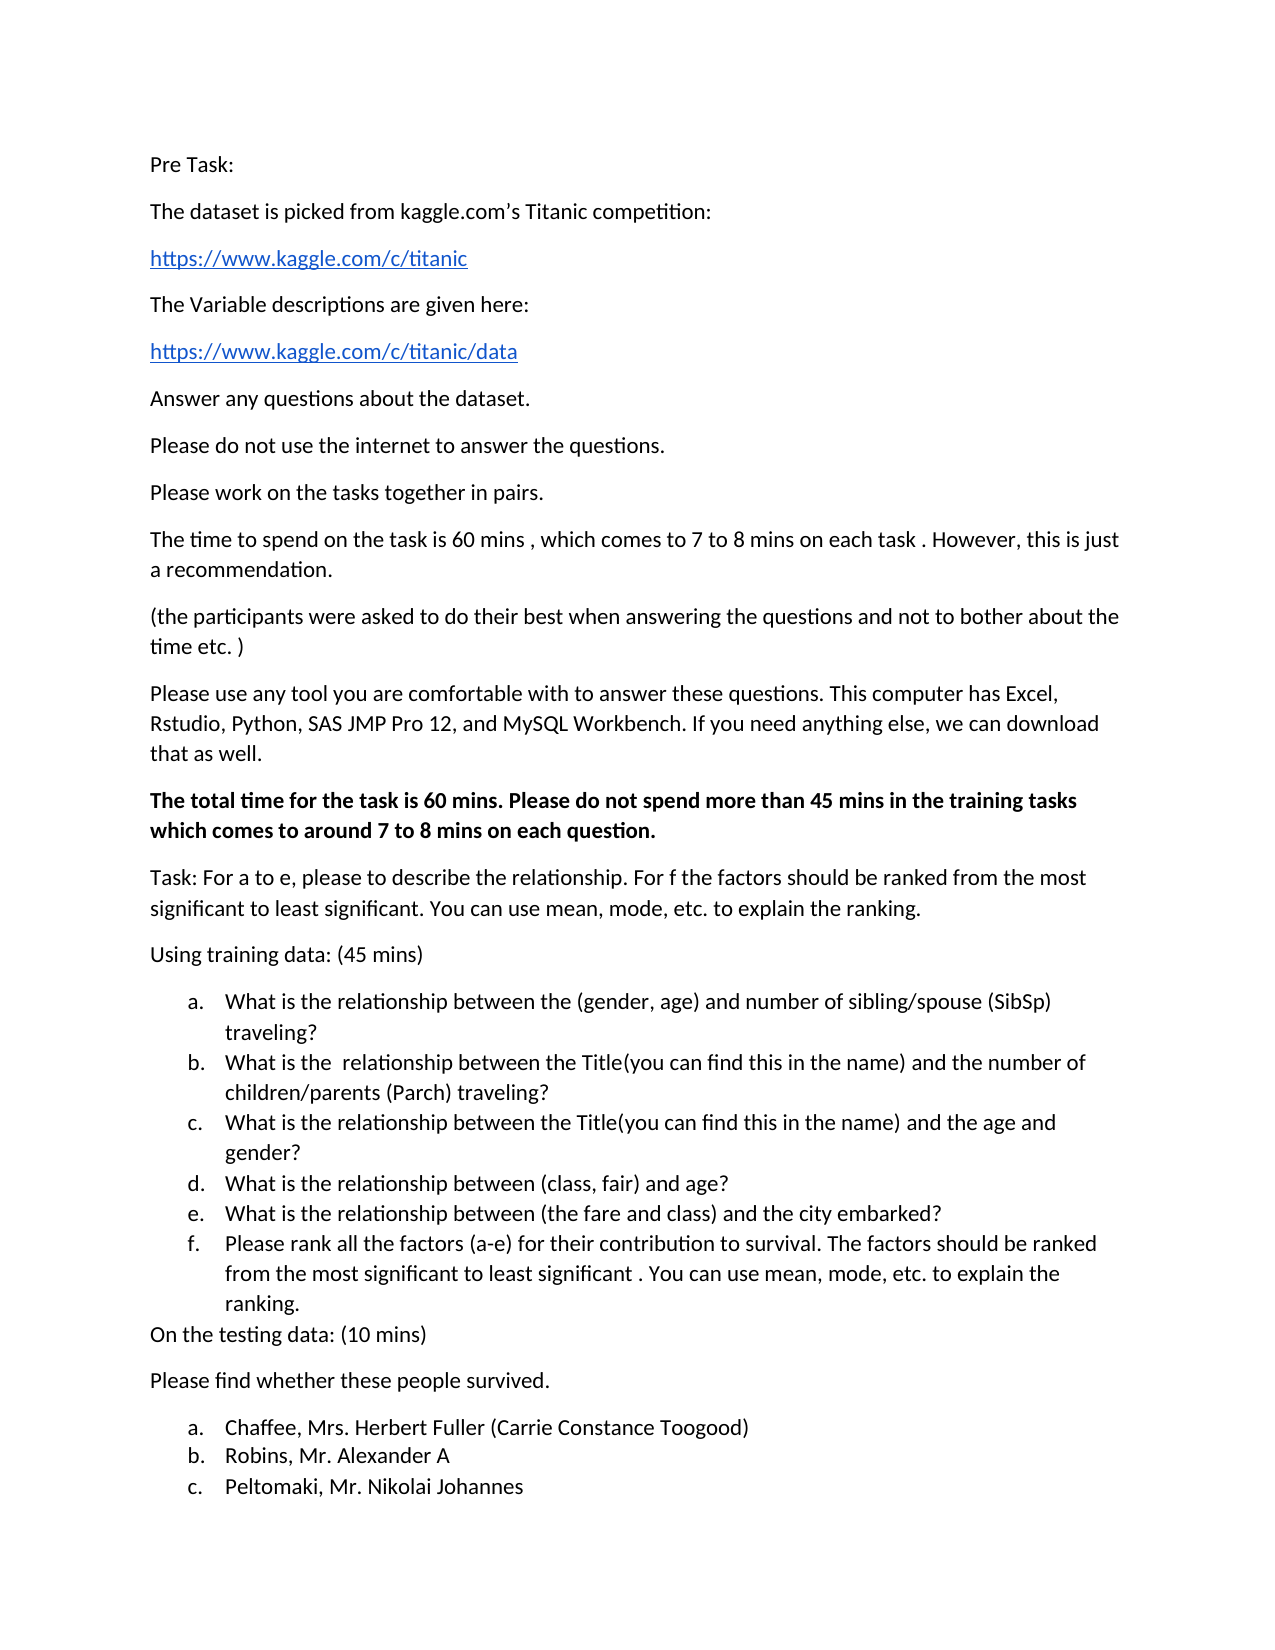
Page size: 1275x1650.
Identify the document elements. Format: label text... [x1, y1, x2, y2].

list Robins, Mr. Alexander A [187, 1442, 1125, 1469]
text Task: For a to e, please to describe the relationship. For f the factors should be ranked from the most significant to least significant. You can use mean, mode, etc. to explain the ranking. [150, 863, 1125, 922]
list Peltomaki, Mr. Nikolai Johannes [187, 1472, 1125, 1500]
text The Variable descriptions are given here: [150, 291, 1125, 319]
list What is the relationship between (class, fair) and age? [187, 1169, 1125, 1197]
text Using training data: (45 mins) [150, 941, 1125, 969]
list What is the relationship between (the fare and class) and the city embarked? [187, 1199, 1125, 1227]
text (the participants were asked to do their best when answering the questions and not to bother about the time etc. ) [150, 602, 1125, 660]
text Please do not use the internet to answer the questions. [150, 431, 1125, 459]
text The time to spend on the task is 60 mins , which comes to 7 to 8 mins on each task . However, this is just a recommendation. [150, 525, 1125, 583]
text The total time for the task is 60 mins. Please do not spend more than 45 mins in the training tasks which comes to around 7 to 8 mins on each question. [150, 786, 1125, 845]
text The dataset is picked from kaggle.com’s Titanic competition: [150, 197, 1125, 225]
text Please use any tool you are comfortable with to answer these questions. This computer has Excel, Rstudio, Python, SAS JMP Pro 12, and MySQL Workbench. If you need anything else, we can download that as well. [150, 679, 1125, 768]
list What is the relationship between the Title(you can find this in the name) and the age and gender? [187, 1108, 1125, 1167]
text Please find whether these people survived. [150, 1367, 1125, 1395]
text https://www.kaggle.com/c/titanic [150, 244, 1125, 272]
list What is the relationship between the (gender, age) and number of sibling/spouse (SibSp) traveling? [187, 987, 1125, 1046]
text https://www.kaggle.com/c/titanic/data [150, 337, 1125, 366]
list Please rank all the factors (a-e) for their contribution to survival. The factors should be ranked from the most significant to least significant . You can use mean, mode, etc. to explain the ranking. [187, 1229, 1125, 1318]
text On the testing data: (10 mins) [150, 1320, 1125, 1348]
text Pre Task: [150, 150, 1125, 178]
list Chaffee, Mrs. Herbert Fuller (Carrie Constance Toogood) [187, 1413, 1125, 1442]
text Please work on the tasks together in pairs. [150, 478, 1125, 506]
list What is the relationship between the Title(you can find this in the name) and the number of children/parents (Parch) traveling? [187, 1048, 1125, 1106]
text Answer any questions about the dataset. [150, 384, 1125, 412]
